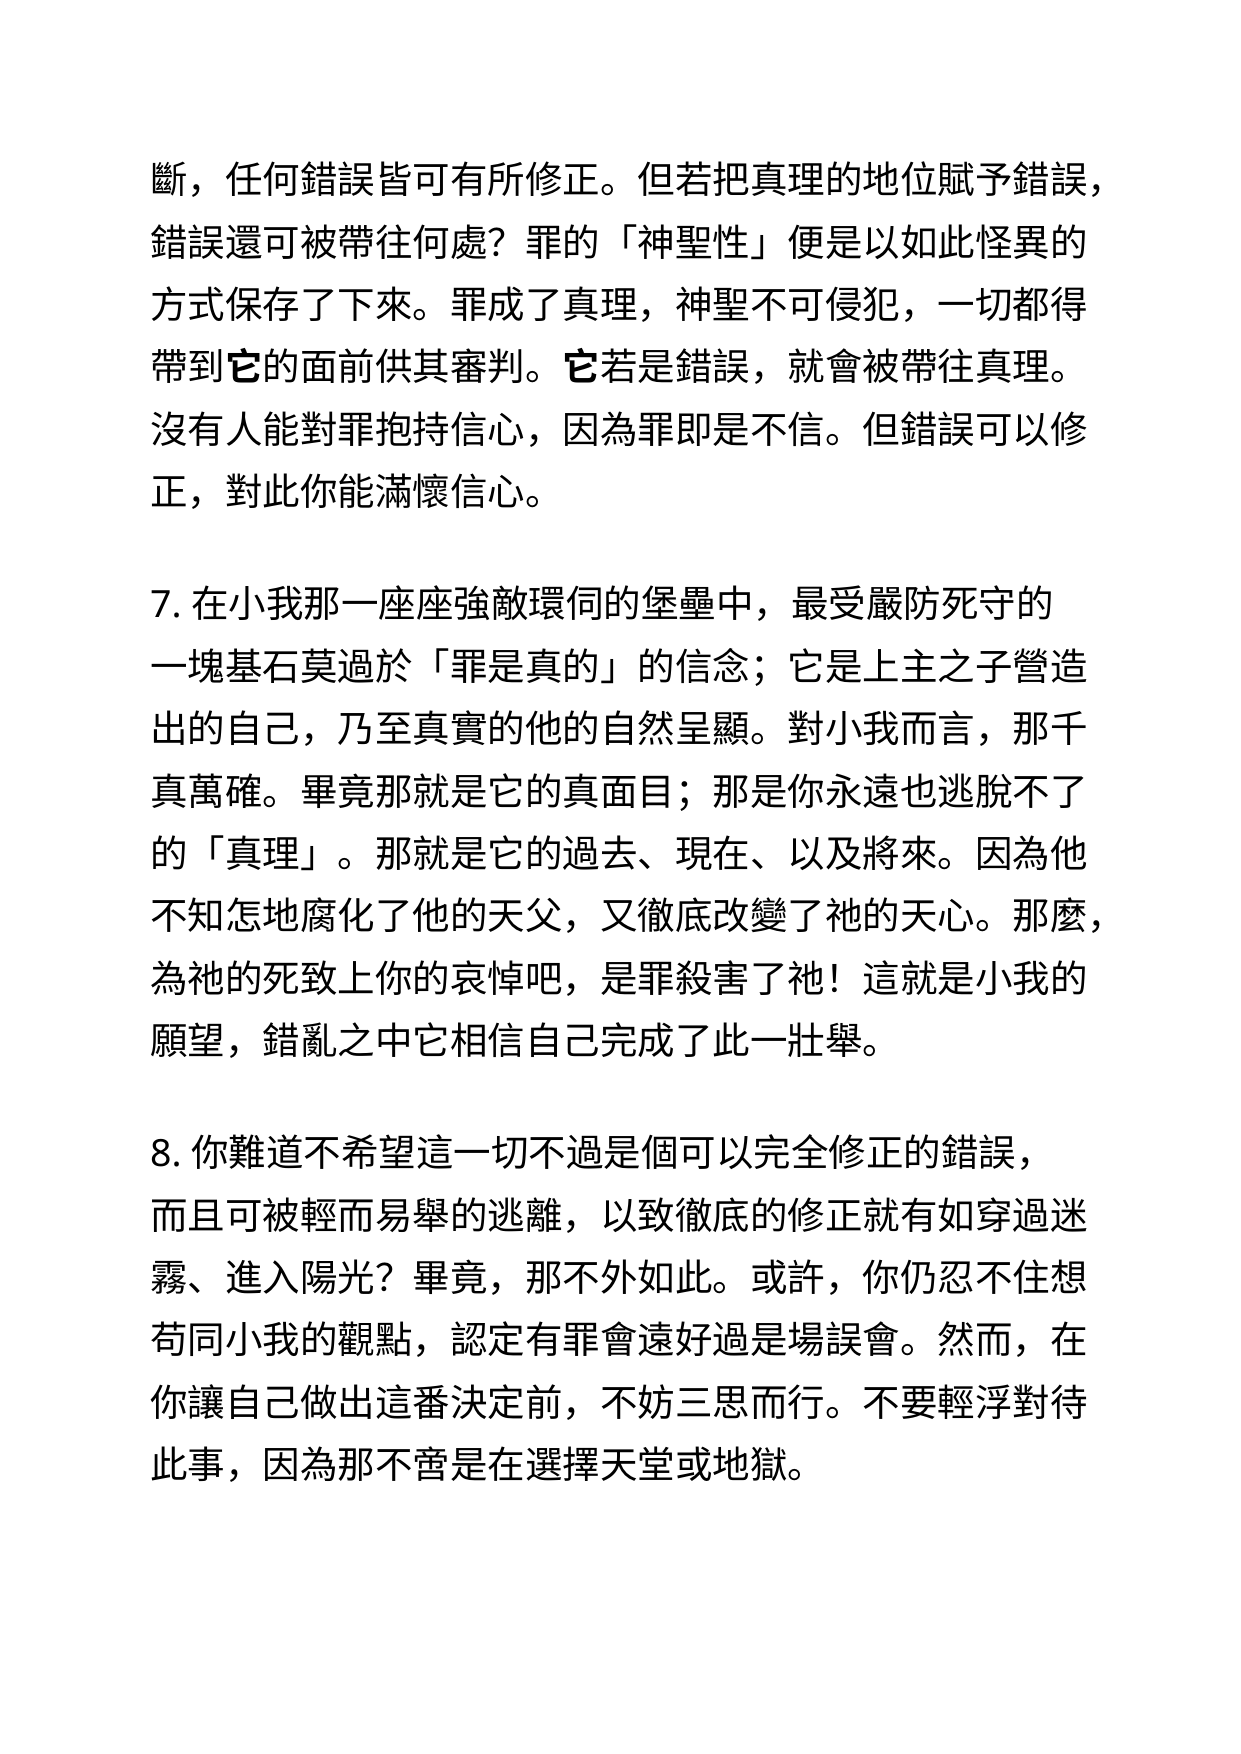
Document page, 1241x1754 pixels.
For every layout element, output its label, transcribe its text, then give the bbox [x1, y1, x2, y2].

text 8. 你難道不希望這一切不過是個可以完全修正的錯誤，而且可被輕而易舉的逃離，以致徹底的修正就有如穿過迷霧、進入陽光？畢竟，那不外如此。或許，你仍忍不住想苟同小我的觀點，認定有罪會遠好過是場誤會。然而，在你讓自己做出這番決定前，不妨三思而行。不要輕浮對待此事，因為那不啻是在選擇天堂或地獄。 [150, 1123, 1090, 1489]
text 7. 在小我那一座座強敵環伺的堡壘中，最受嚴防死守的一塊基石莫過於「罪是真的」的信念；它是上主之子營造出的自己，乃至真實的他的自然呈顯。對小我而言，那千真萬確。畢竟那就是它的真面目；那是你永遠也逃脫不了的「真理」。那就是它的過去、現在、以及將來。因為他不知怎地腐化了他的天父，又徹底改變了祂的天心。那麼，為祂的死致上你的哀悼吧，是罪殺害了祂！這就是小我的願望，錯亂之中它相信自己完成了此一壯舉。 [150, 574, 1090, 1065]
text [150, 150, 1090, 516]
